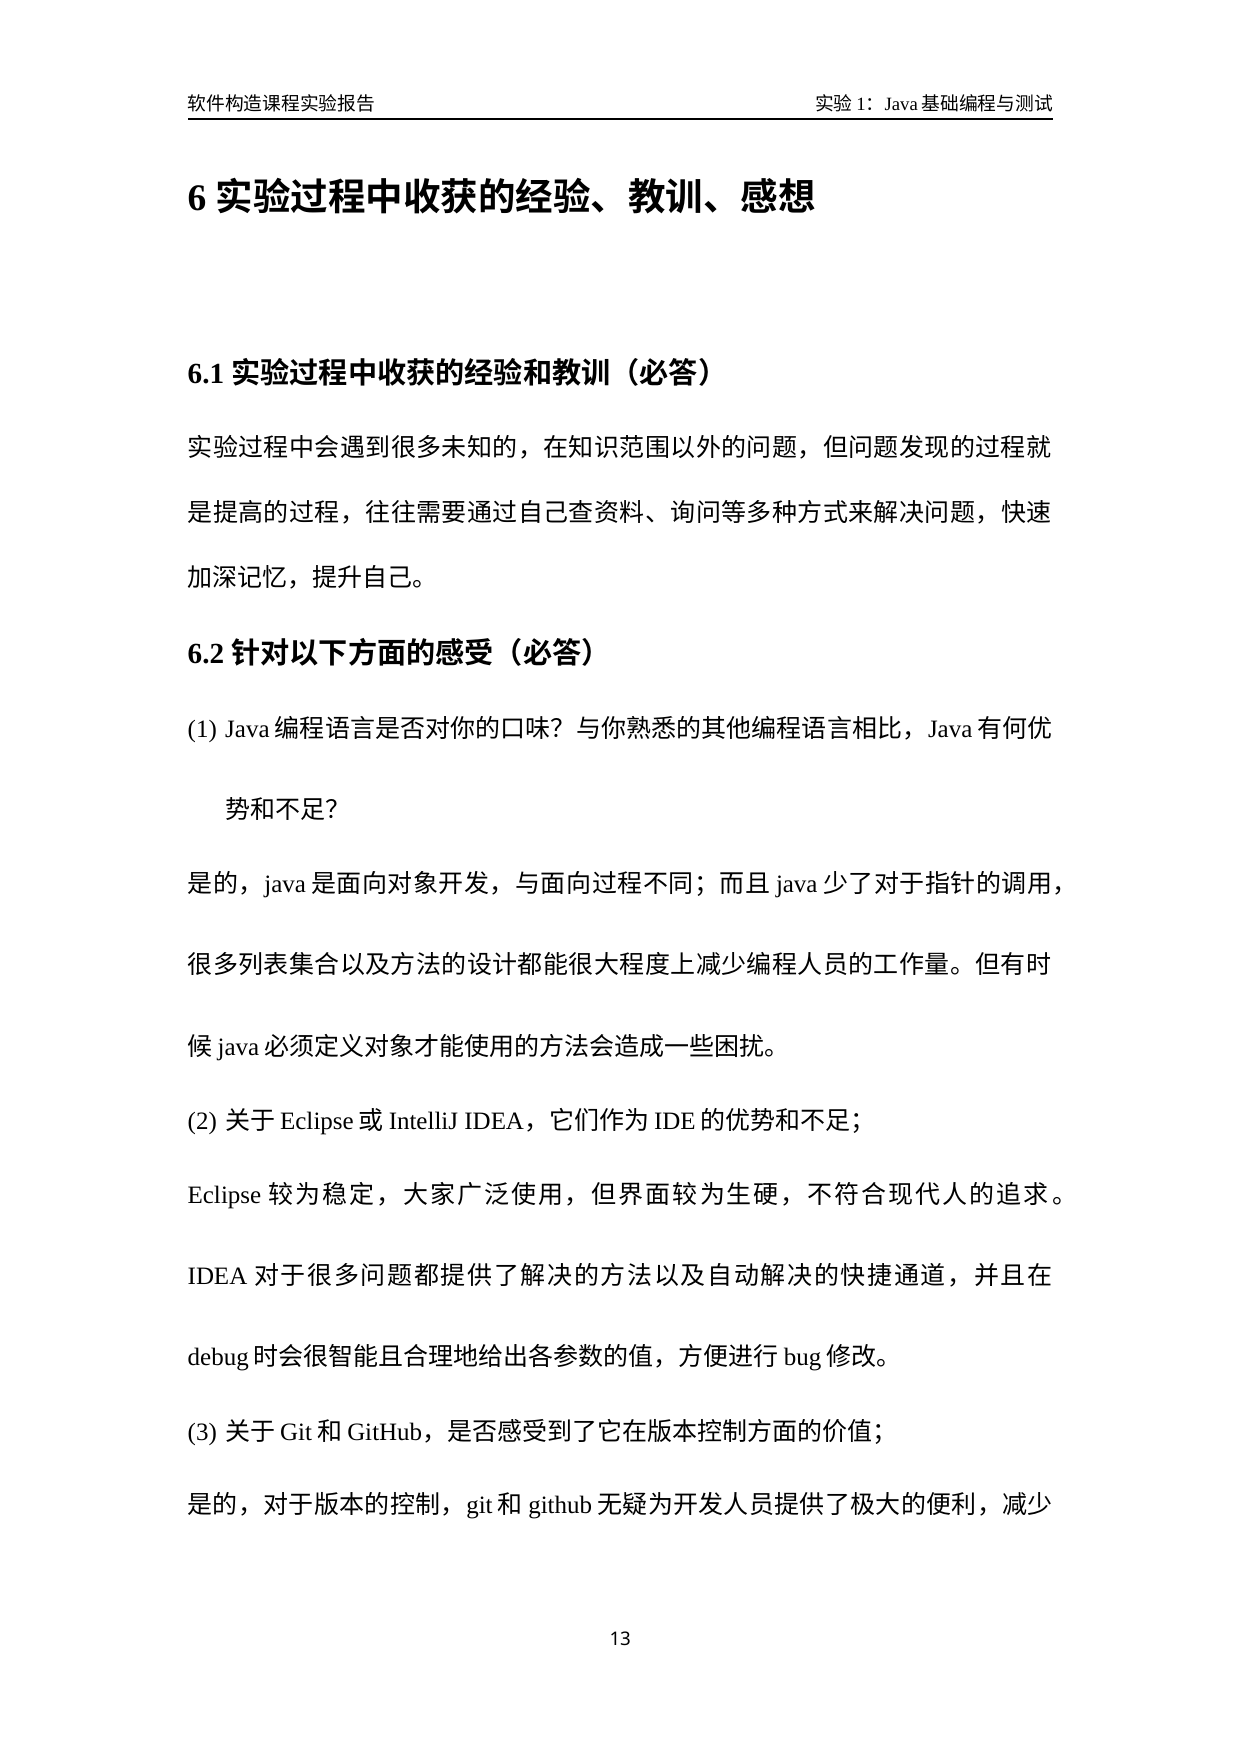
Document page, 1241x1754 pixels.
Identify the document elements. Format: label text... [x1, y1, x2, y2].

list Eclipse较为稳定，大家广泛使用，但界面较为生硬，不符合现代人的追求。IDEA对于很多问题都提供了解决的方法以及自动解决的快捷通道，并且在debug时会很智能且合理地给出各参数的值，方便进行bug修改。 [187, 1160, 1053, 1387]
list Java编程语言是否对你的口味？与你熟悉的其他编程语言相比，Java有何优势和不足？ [187, 694, 1053, 840]
subtitle 实验过程中收获的经验、教训、感想 [187, 162, 1053, 227]
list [187, 1471, 1053, 1536]
list 是的，java是面向对象开发，与面向过程不同；而且java少了对于指针的调用，很多列表集合以及方法的设计都能很大程度上减少编程人员的工作量。但有时候java必须定义对象才能使用的方法会造成一些困扰。 [187, 849, 1053, 1077]
list 关于Git和GitHub，是否感受到了它在版本控制方面的价值； [187, 1397, 1053, 1462]
subtitle 针对以下方面的感受（必答） [187, 619, 1053, 684]
list 关于Eclipse或IntelliJ IDEA，它们作为IDE的优势和不足； [187, 1086, 1053, 1151]
text 实验过程中会遇到很多未知的，在知识范围以外的问题，但问题发现的过程就是提高的过程，往往需要通过自己查资料、询问等多种方式来解决问题，快速加深记忆，提升自己。 [187, 413, 1053, 608]
subtitle 实验过程中收获的经验和教训（必答） [187, 338, 1053, 403]
